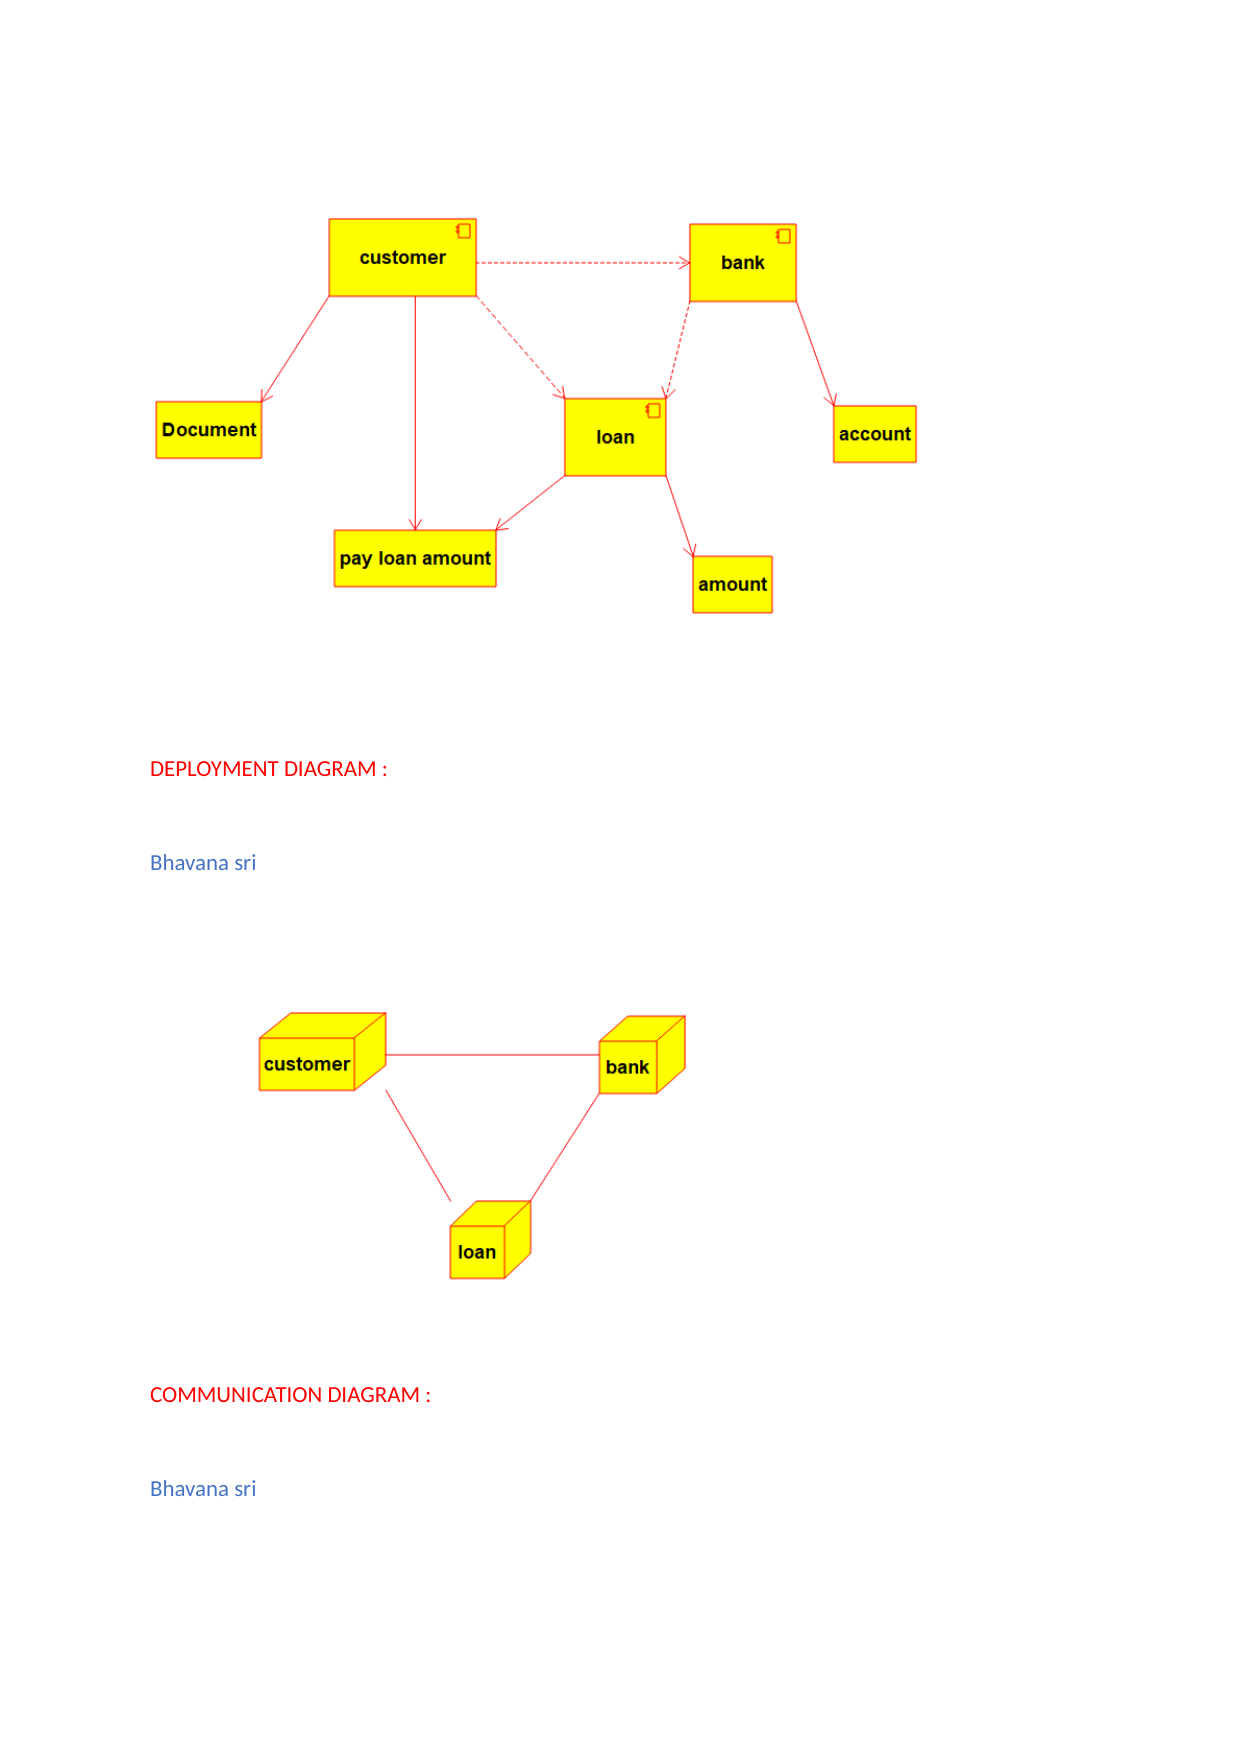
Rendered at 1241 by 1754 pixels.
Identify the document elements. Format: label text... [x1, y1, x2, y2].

picture [150, 150, 938, 642]
picture [150, 941, 758, 1315]
text COMMUNICATION DIAGRAM : [150, 1380, 1090, 1408]
text Bhavana sri [150, 1474, 1090, 1502]
text DEPLOYMENT DIAGRAM : [150, 754, 1090, 782]
text Bhavana sri [150, 848, 1090, 876]
